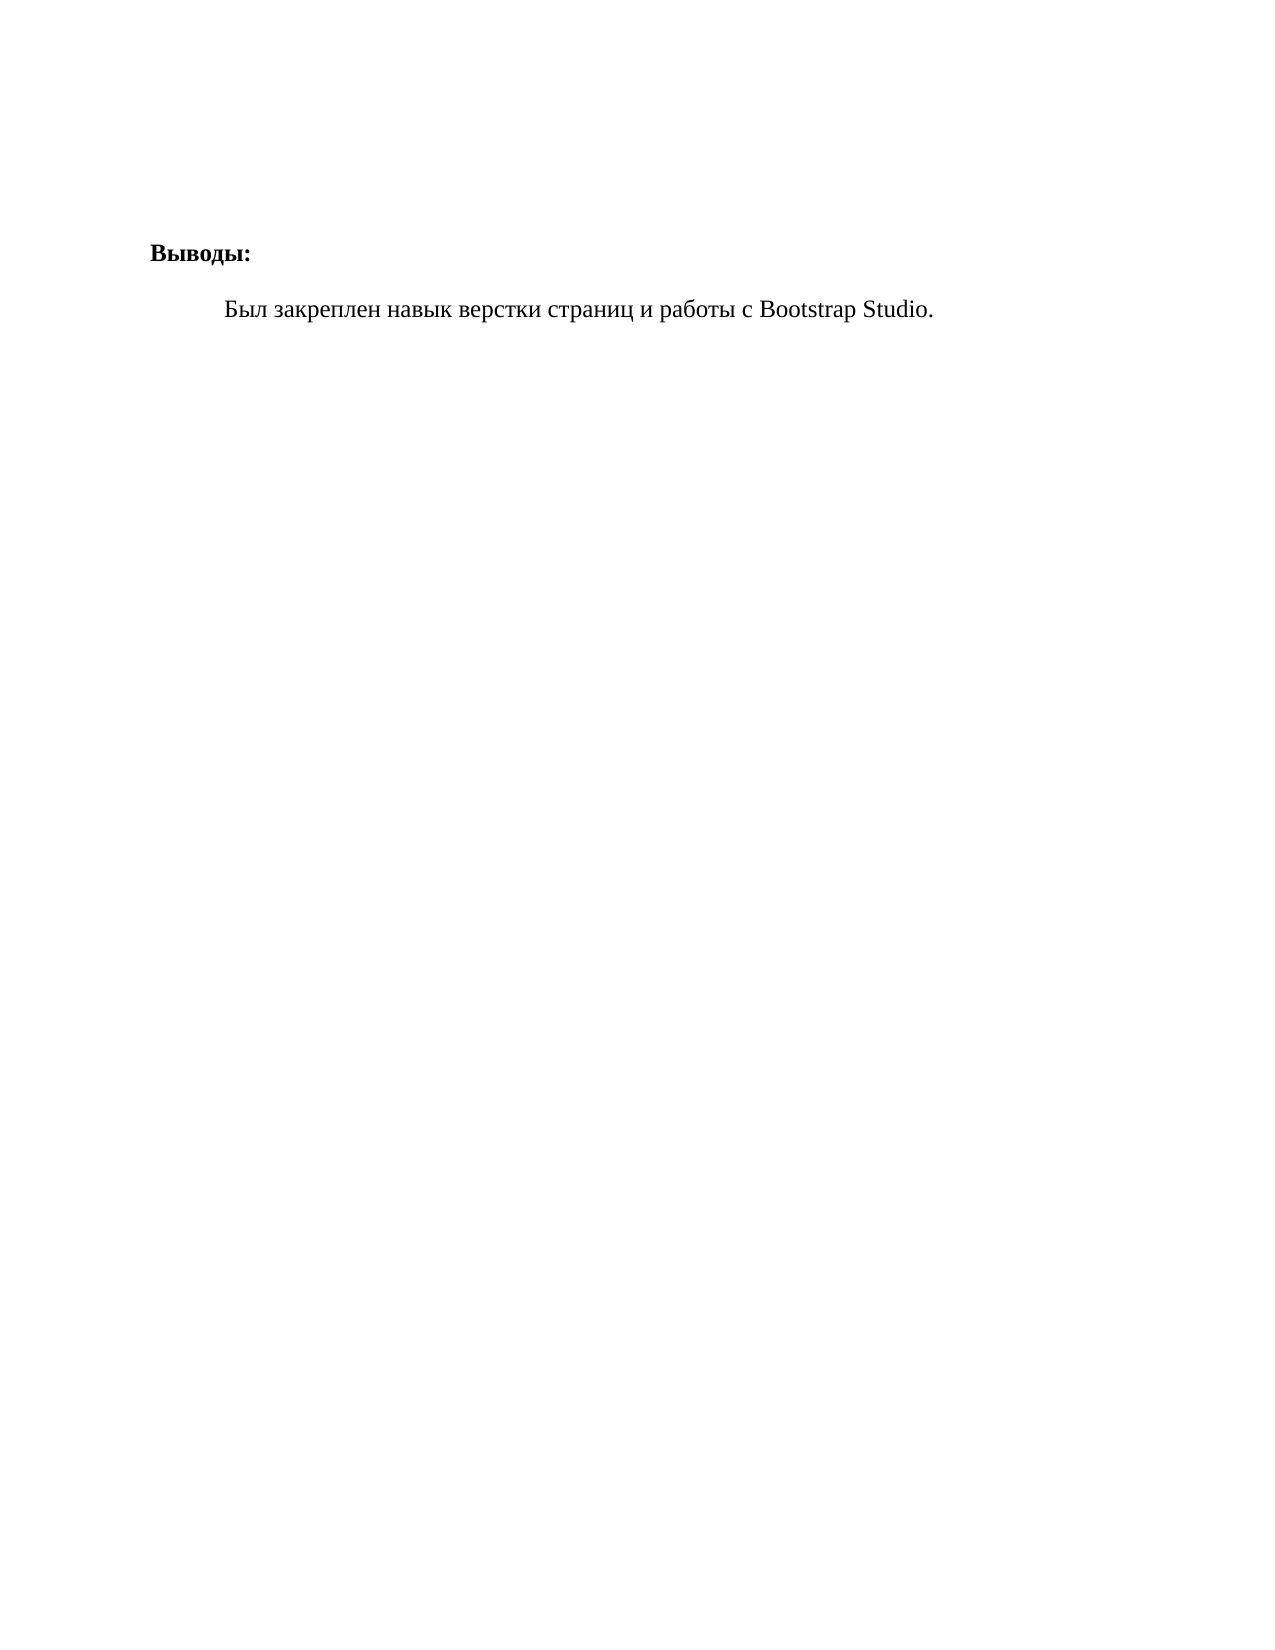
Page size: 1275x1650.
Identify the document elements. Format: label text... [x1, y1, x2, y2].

text Был закреплен навык верстки страниц и работы с Bootstrap Studio. [150, 287, 1125, 325]
text Выводы: [150, 242, 1125, 267]
